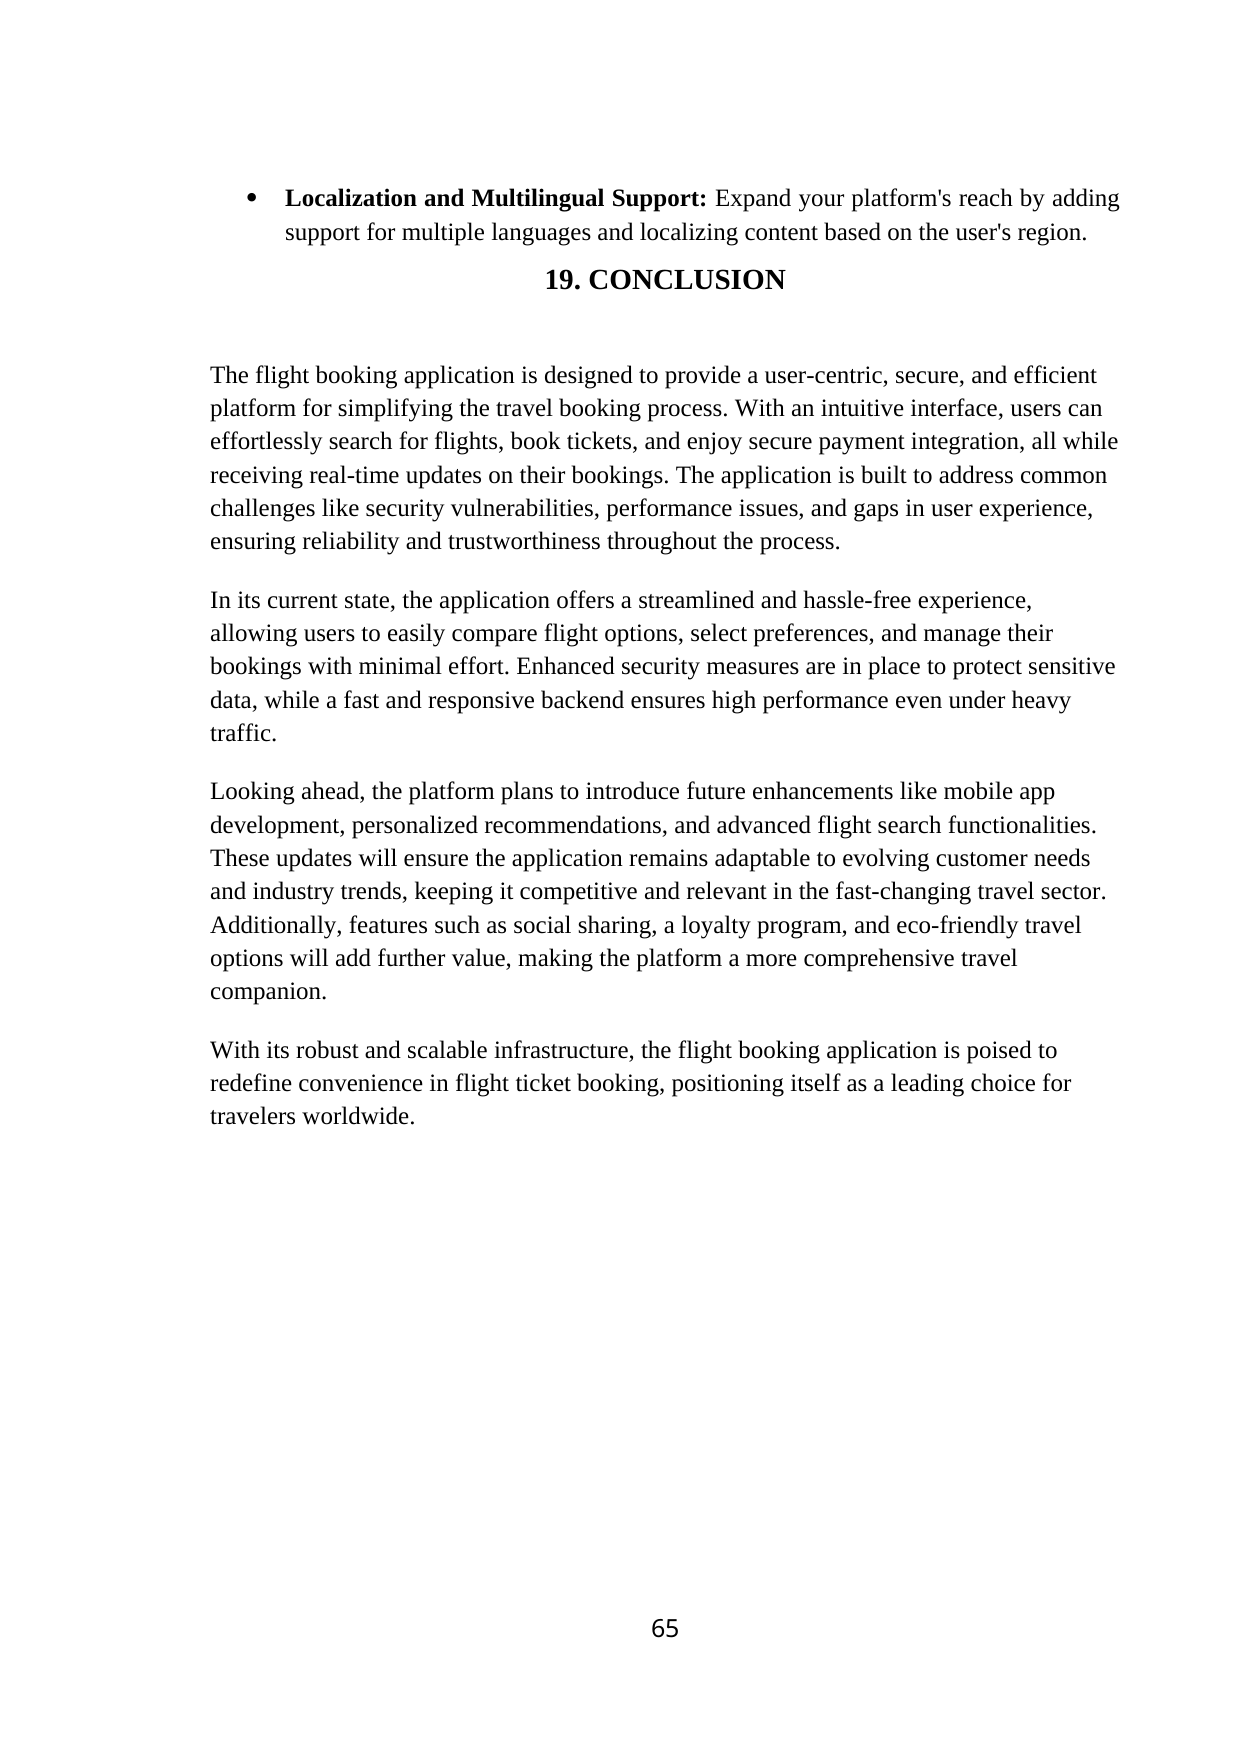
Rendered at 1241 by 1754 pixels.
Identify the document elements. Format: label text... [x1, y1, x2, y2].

list Localization and Multilingual Support: Expand your platform's reach by adding support for multiple languages and localizing content based on the user's region. [247, 183, 1120, 245]
text In its current state, the application offers a streamlined and hassle-free experience, allowing users to easily compare flight options, select preferences, and manage their bookings with minimal effort. Enhanced security measures are in place to protect sensitive data, while a fast and responsive backend ensures high performance even under heavy traffic. [210, 585, 1120, 747]
text With its robust and scalable infrastructure, the flight booking application is poised to redefine convenience in flight ticket booking, positioning itself as a leading choice for travelers worldwide. [210, 1035, 1120, 1130]
text Looking ahead, the platform plans to introduce future enhancements like mobile app development, personalized recommendations, and advanced flight search functionalities. These updates will ensure the application remains adaptable to evolving customer needs and industry trends, keeping it competitive and relevant in the fast-changing travel sector. Additionally, features such as social sharing, a loyalty program, and eco-friendly travel options will add further value, making the platform a more comprehensive travel companion. [210, 776, 1120, 1005]
text The flight booking application is designed to provide a user-centric, secure, and efficient platform for simplifying the travel booking process. With an intuitive interface, users can effortlessly search for flights, book tickets, and enjoy secure payment integration, all while receiving real-time updates on their bookings. The application is built to address common challenges like security vulnerabilities, performance issues, and gaps in user experience, ensuring reliability and trustworthiness throughout the process. [210, 360, 1120, 555]
text 19. CONCLUSION [210, 262, 1120, 296]
